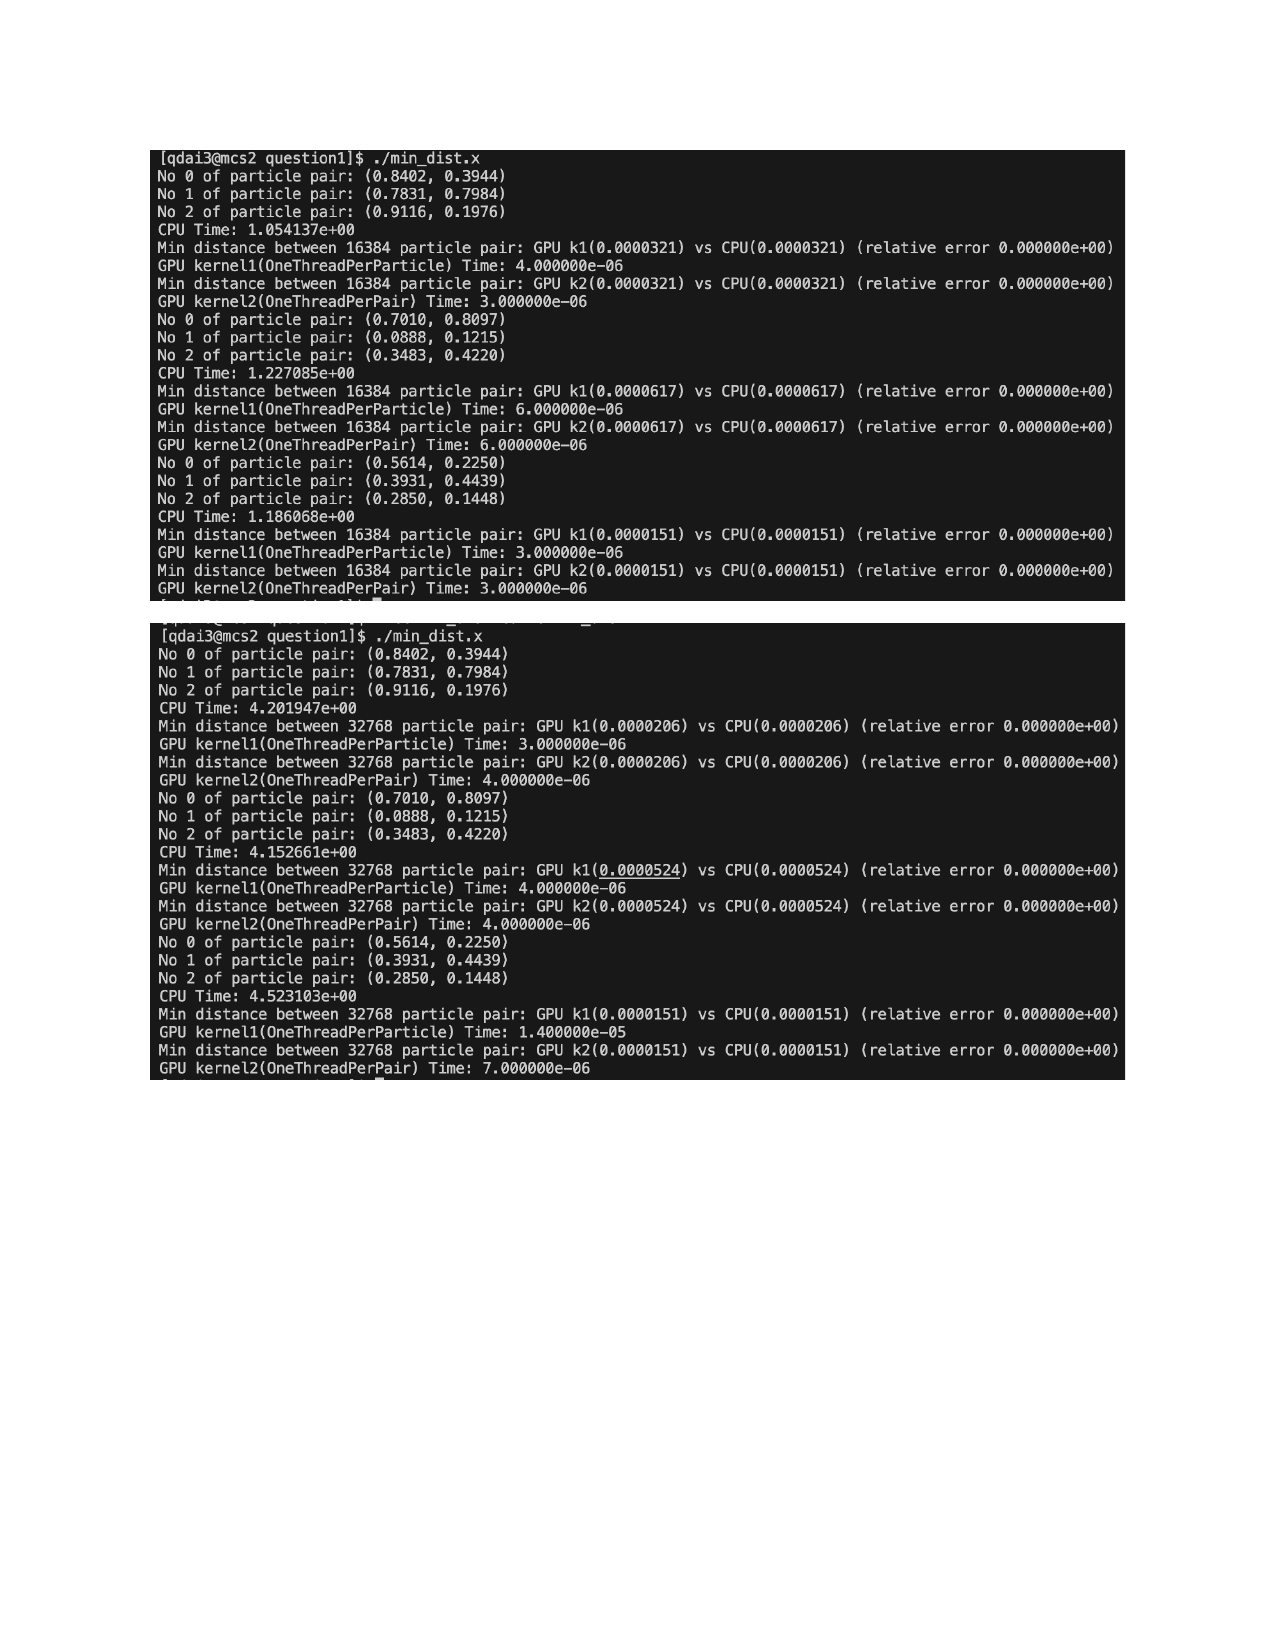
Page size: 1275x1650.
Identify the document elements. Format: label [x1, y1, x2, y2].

picture [150, 623, 1125, 1080]
picture [150, 150, 1125, 601]
